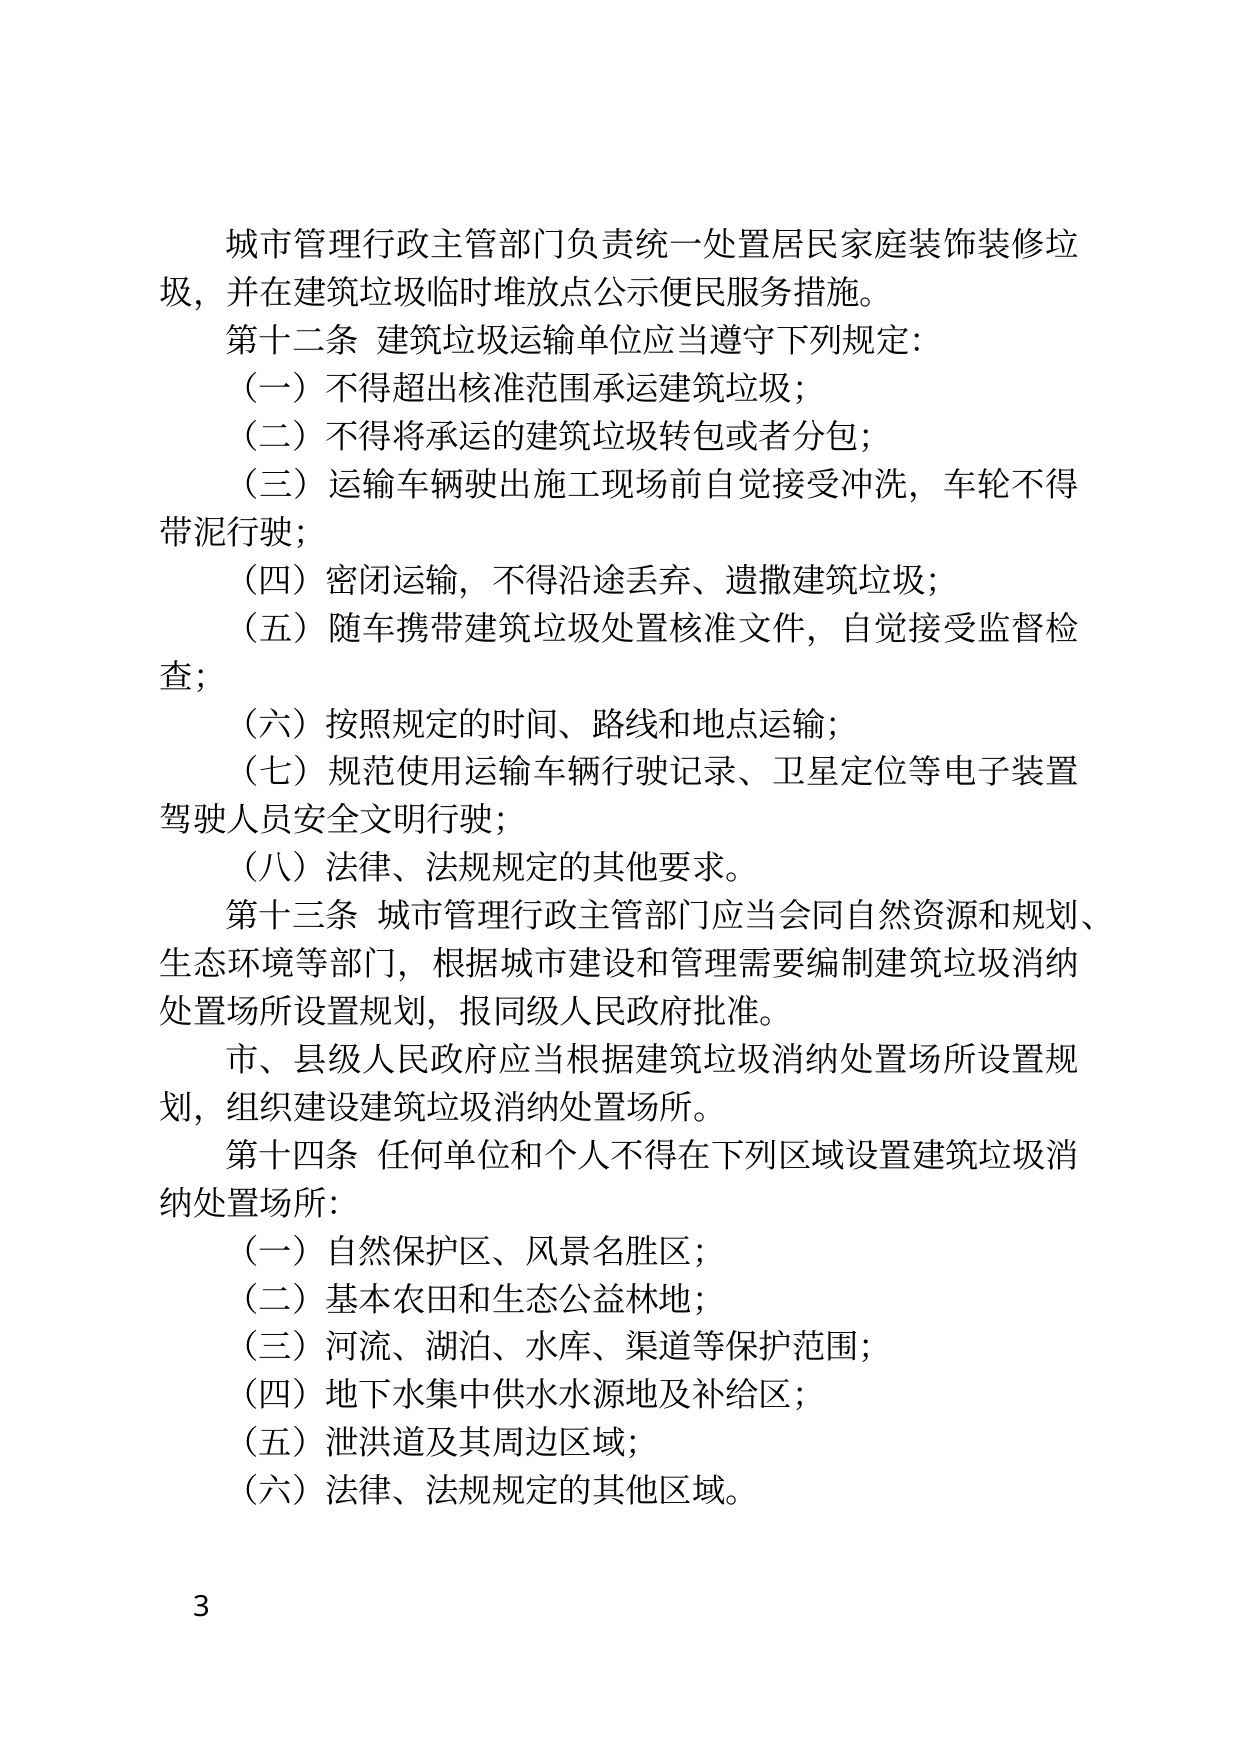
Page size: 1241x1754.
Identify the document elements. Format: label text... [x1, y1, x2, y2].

text （二）基本农田和生态公益林地； [159, 1273, 1081, 1321]
text （三）河流、湖泊、水库、渠道等保护范围； [159, 1321, 1081, 1368]
text （六）按照规定的时间、路线和地点运输； [159, 698, 1081, 746]
text 城市管理行政主管部门负责统一处置居民家庭装饰装修垃圾，并在建筑垃圾临时堆放点公示便民服务措施。 [159, 218, 1081, 314]
text （一）自然保护区、风景名胜区； [159, 1225, 1081, 1273]
text （一）不得超出核准范围承运建筑垃圾； [159, 362, 1081, 410]
text （三）运输车辆驶出施工现场前自觉接受冲洗，车轮不得带泥行驶； [159, 458, 1081, 554]
text （四）密闭运输，不得沿途丢弃、遗撒建筑垃圾； [159, 554, 1081, 602]
text （二）不得将承运的建筑垃圾转包或者分包； [159, 410, 1081, 458]
text 第十四条 任何单位和个人不得在下列区域设置建筑垃圾消纳处置场所： [159, 1129, 1081, 1225]
text （五）随车携带建筑垃圾处置核准文件，自觉接受监督检查； [159, 602, 1081, 698]
text 第十二条 建筑垃圾运输单位应当遵守下列规定： [159, 314, 1081, 362]
text （五）泄洪道及其周边区域； [159, 1416, 1081, 1464]
text 市、县级人民政府应当根据建筑垃圾消纳处置场所设置规划，组织建设建筑垃圾消纳处置场所。 [159, 1033, 1081, 1129]
text （八）法律、法规规定的其他要求。 [159, 841, 1081, 889]
text （四）地下水集中供水水源地及补给区； [159, 1368, 1081, 1416]
text （六）法律、法规规定的其他区域。 [159, 1464, 1081, 1512]
text （七）规范使用运输车辆行驶记录、卫星定位等电子装置，驾驶人员安全文明行驶； [159, 746, 1081, 841]
text 第十三条 城市管理行政主管部门应当会同自然资源和规划、生态环境等部门，根据城市建设和管理需要编制建筑垃圾消纳处置场所设置规划，报同级人民政府批准。 [159, 889, 1081, 1033]
